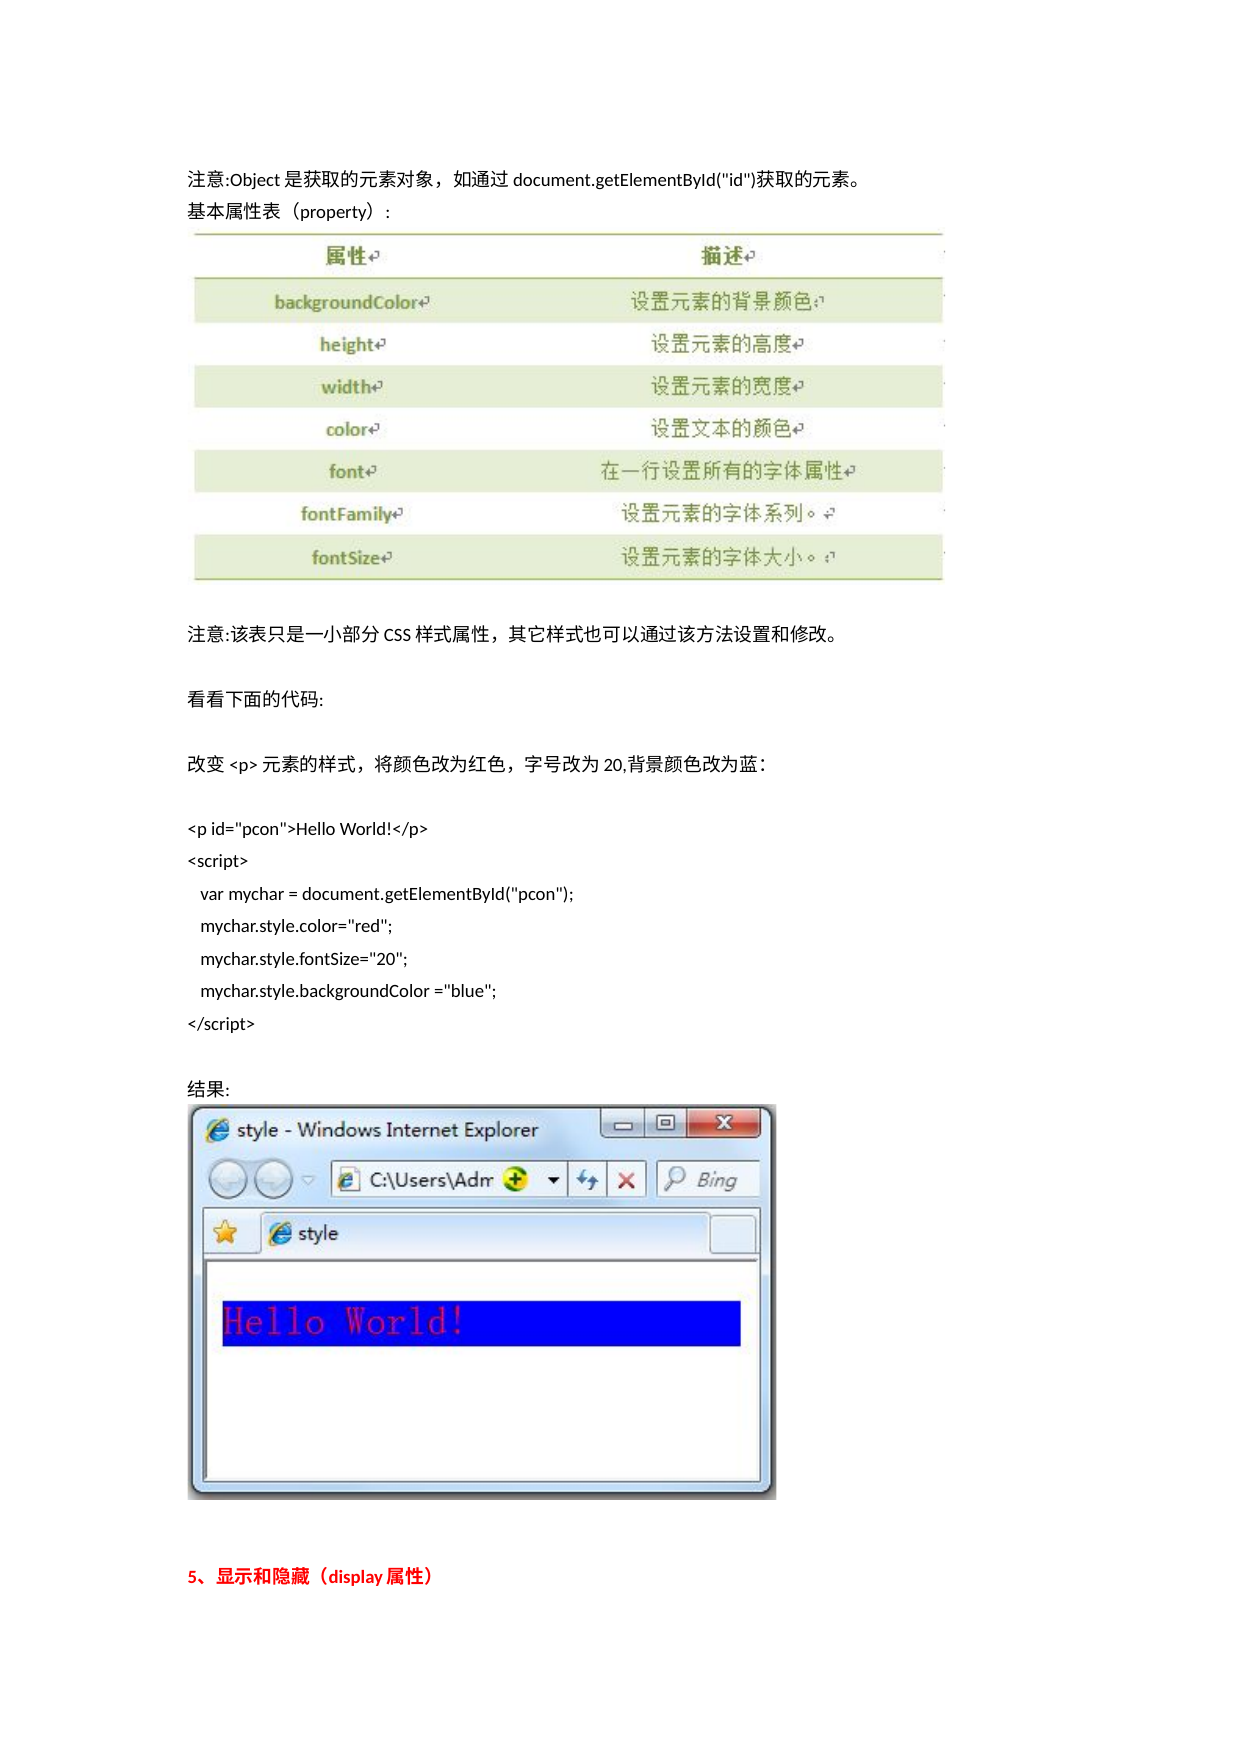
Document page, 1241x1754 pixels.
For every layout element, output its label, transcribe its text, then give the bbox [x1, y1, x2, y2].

text 基本属性表（property）: [187, 194, 1053, 227]
text 注意:该表只是一小部分CSS样式属性，其它样式也可以通过该方法设置和修改。 [187, 617, 1053, 649]
text 改变 <p> 元素的样式，将颜色改为红色，字号改为20,背景颜色改为蓝： [187, 747, 1053, 779]
text 5、显示和隐藏（display属性） [187, 1559, 1053, 1592]
text mychar.style.fontSize="20"; [187, 942, 1053, 974]
text 注意:Object是获取的元素对象，如通过document.getElementById("id")获取的元素。 [187, 162, 1053, 194]
text mychar.style.backgroundColor ="blue"; [187, 974, 1053, 1007]
picture [187, 227, 946, 585]
text </script> [187, 1007, 1053, 1039]
text 结果: [187, 1072, 1053, 1104]
text <p id="pcon">Hello World!</p> [187, 812, 1053, 844]
text var mychar = document.getElementById("pcon"); [187, 877, 1053, 909]
text 看看下面的代码: [187, 682, 1053, 714]
text <script> [187, 844, 1053, 877]
picture [187, 1104, 777, 1500]
text mychar.style.color="red"; [187, 909, 1053, 942]
